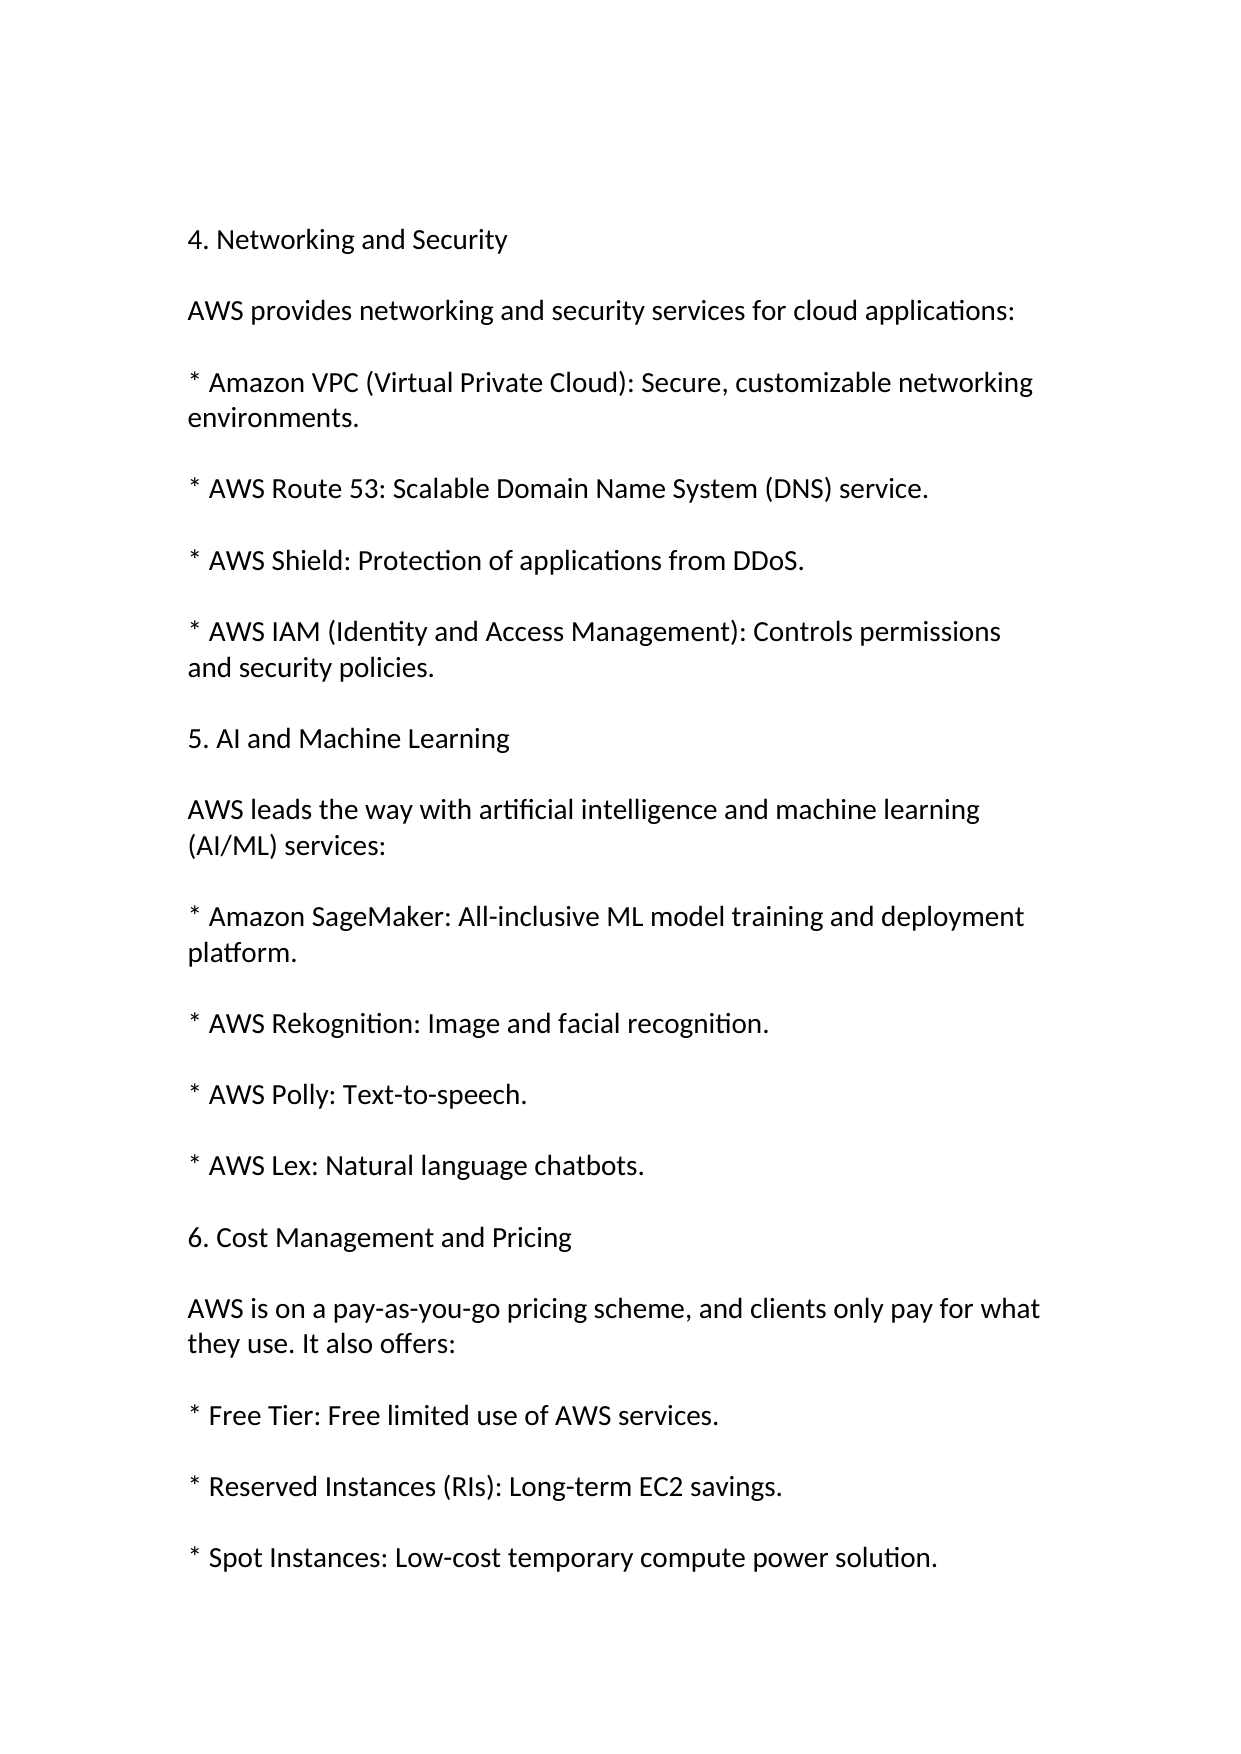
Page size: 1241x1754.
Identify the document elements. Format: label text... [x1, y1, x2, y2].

text 4. Networking and Security [187, 221, 1053, 257]
text AWS is on a pay-as-you-go pricing scheme, and clients only pay for what they use. It also offers: [187, 1290, 1053, 1361]
text * AWS Rekognition: Image and facial recognition. [187, 1005, 1053, 1041]
text 5. AI and Machine Learning [187, 720, 1053, 756]
text * Spot Instances: Low-cost temporary compute power solution. [187, 1539, 1053, 1575]
text * Free Tier: Free limited use of AWS services. [187, 1397, 1053, 1432]
text 6. Cost Management and Pricing [187, 1219, 1053, 1254]
text * Reserved Instances (RIs): Long-term EC2 savings. [187, 1468, 1053, 1504]
text * AWS Polly: Text-to-speech. [187, 1076, 1053, 1112]
text * Amazon SageMaker: All-inclusive ML model training and deployment platform. [187, 898, 1053, 969]
text AWS leads the way with artificial intelligence and machine learning (AI/ML) services: [187, 791, 1053, 862]
text AWS provides networking and security services for cloud applications: [187, 292, 1053, 328]
text * AWS Lex: Natural language chatbots. [187, 1147, 1053, 1183]
text * AWS Route 53: Scalable Domain Name System (DNS) service. [187, 471, 1053, 506]
text * AWS Shield: Protection of applications from DDoS. [187, 542, 1053, 577]
text * Amazon VPC (Virtual Private Cloud): Secure, customizable networking environments. [187, 364, 1053, 435]
text * AWS IAM (Identity and Access Management): Controls permissions and security policies. [187, 613, 1053, 684]
